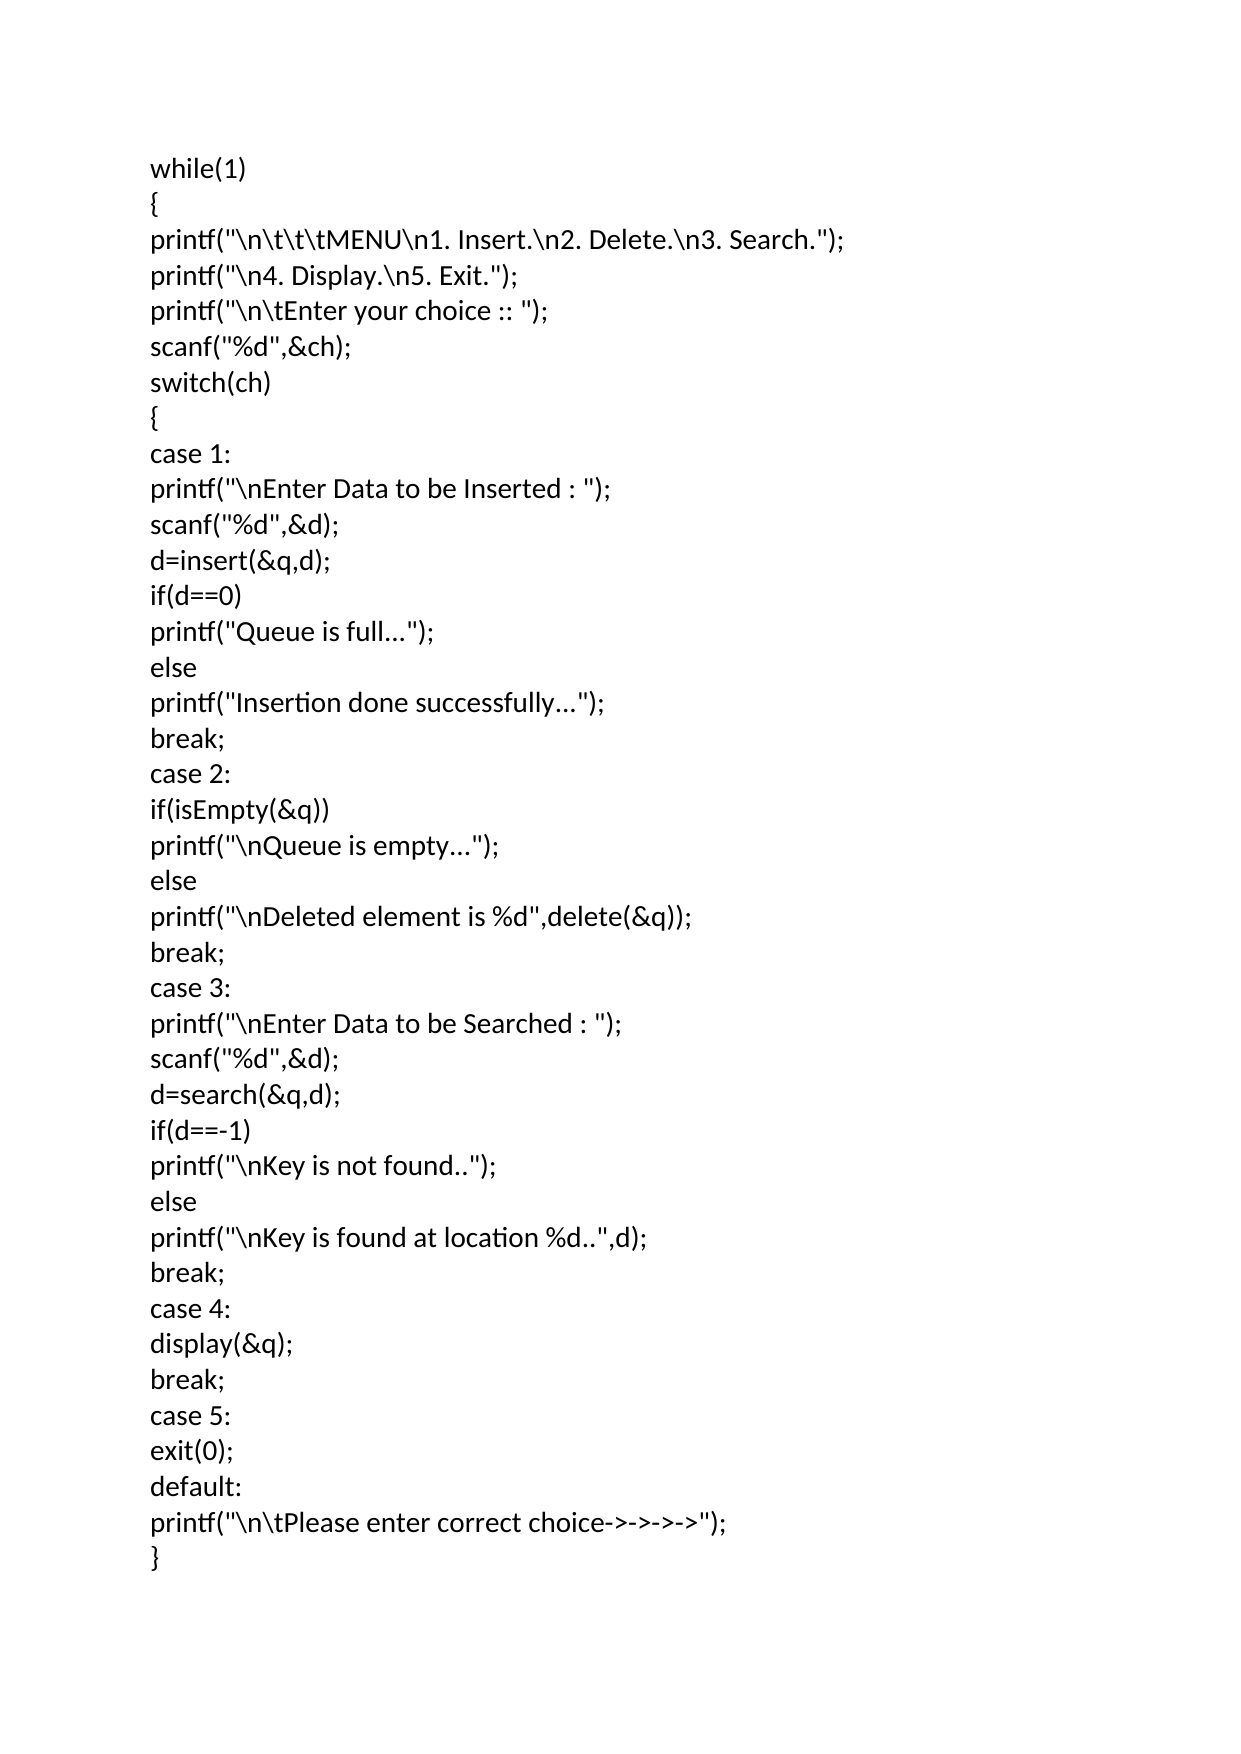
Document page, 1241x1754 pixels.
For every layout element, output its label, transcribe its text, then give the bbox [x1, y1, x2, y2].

text else [150, 1183, 1090, 1219]
text if(d==-1) [150, 1112, 1090, 1147]
text { [150, 186, 1090, 221]
text break; [150, 1361, 1090, 1397]
text else [150, 862, 1090, 898]
text if(isEmpty(&q)) [150, 791, 1090, 827]
text case 3: [150, 969, 1090, 1005]
text printf("\n\tPlease enter correct choice->->->->"); [150, 1504, 1090, 1539]
text printf("\nEnter Data to be Inserted : "); [150, 471, 1090, 506]
text printf("Queue is full..."); [150, 613, 1090, 649]
text case 1: [150, 435, 1090, 471]
text scanf("%d",&d); [150, 506, 1090, 542]
text break; [150, 720, 1090, 756]
text switch(ch) [150, 364, 1090, 399]
text scanf("%d",&ch); [150, 328, 1090, 364]
text printf("\nQueue is empty..."); [150, 827, 1090, 862]
text d=insert(&q,d); [150, 542, 1090, 577]
text printf("\nDeleted element is %d",delete(&q)); [150, 898, 1090, 934]
text while(1) [150, 150, 1090, 186]
text printf("\nKey is not found.."); [150, 1147, 1090, 1183]
text { [150, 399, 1090, 435]
text break; [150, 1254, 1090, 1290]
text default: [150, 1468, 1090, 1504]
text scanf("%d",&d); [150, 1041, 1090, 1076]
text display(&q); [150, 1326, 1090, 1361]
text printf("\n\t\t\tMENU\n1. Insert.\n2. Delete.\n3. Search."); [150, 221, 1090, 257]
text case 4: [150, 1290, 1090, 1326]
text else [150, 649, 1090, 684]
text printf("\nKey is found at location %d..",d); [150, 1219, 1090, 1254]
text printf("\n4. Display.\n5. Exit."); [150, 257, 1090, 292]
text d=search(&q,d); [150, 1076, 1090, 1112]
text printf("\nEnter Data to be Searched : "); [150, 1005, 1090, 1041]
text break; [150, 934, 1090, 969]
text printf("\n\tEnter your choice :: "); [150, 292, 1090, 328]
text printf("Insertion done successfully..."); [150, 684, 1090, 720]
text } [150, 1539, 1090, 1575]
text exit(0); [150, 1432, 1090, 1468]
text case 5: [150, 1397, 1090, 1432]
text if(d==0) [150, 577, 1090, 613]
text case 2: [150, 756, 1090, 791]
